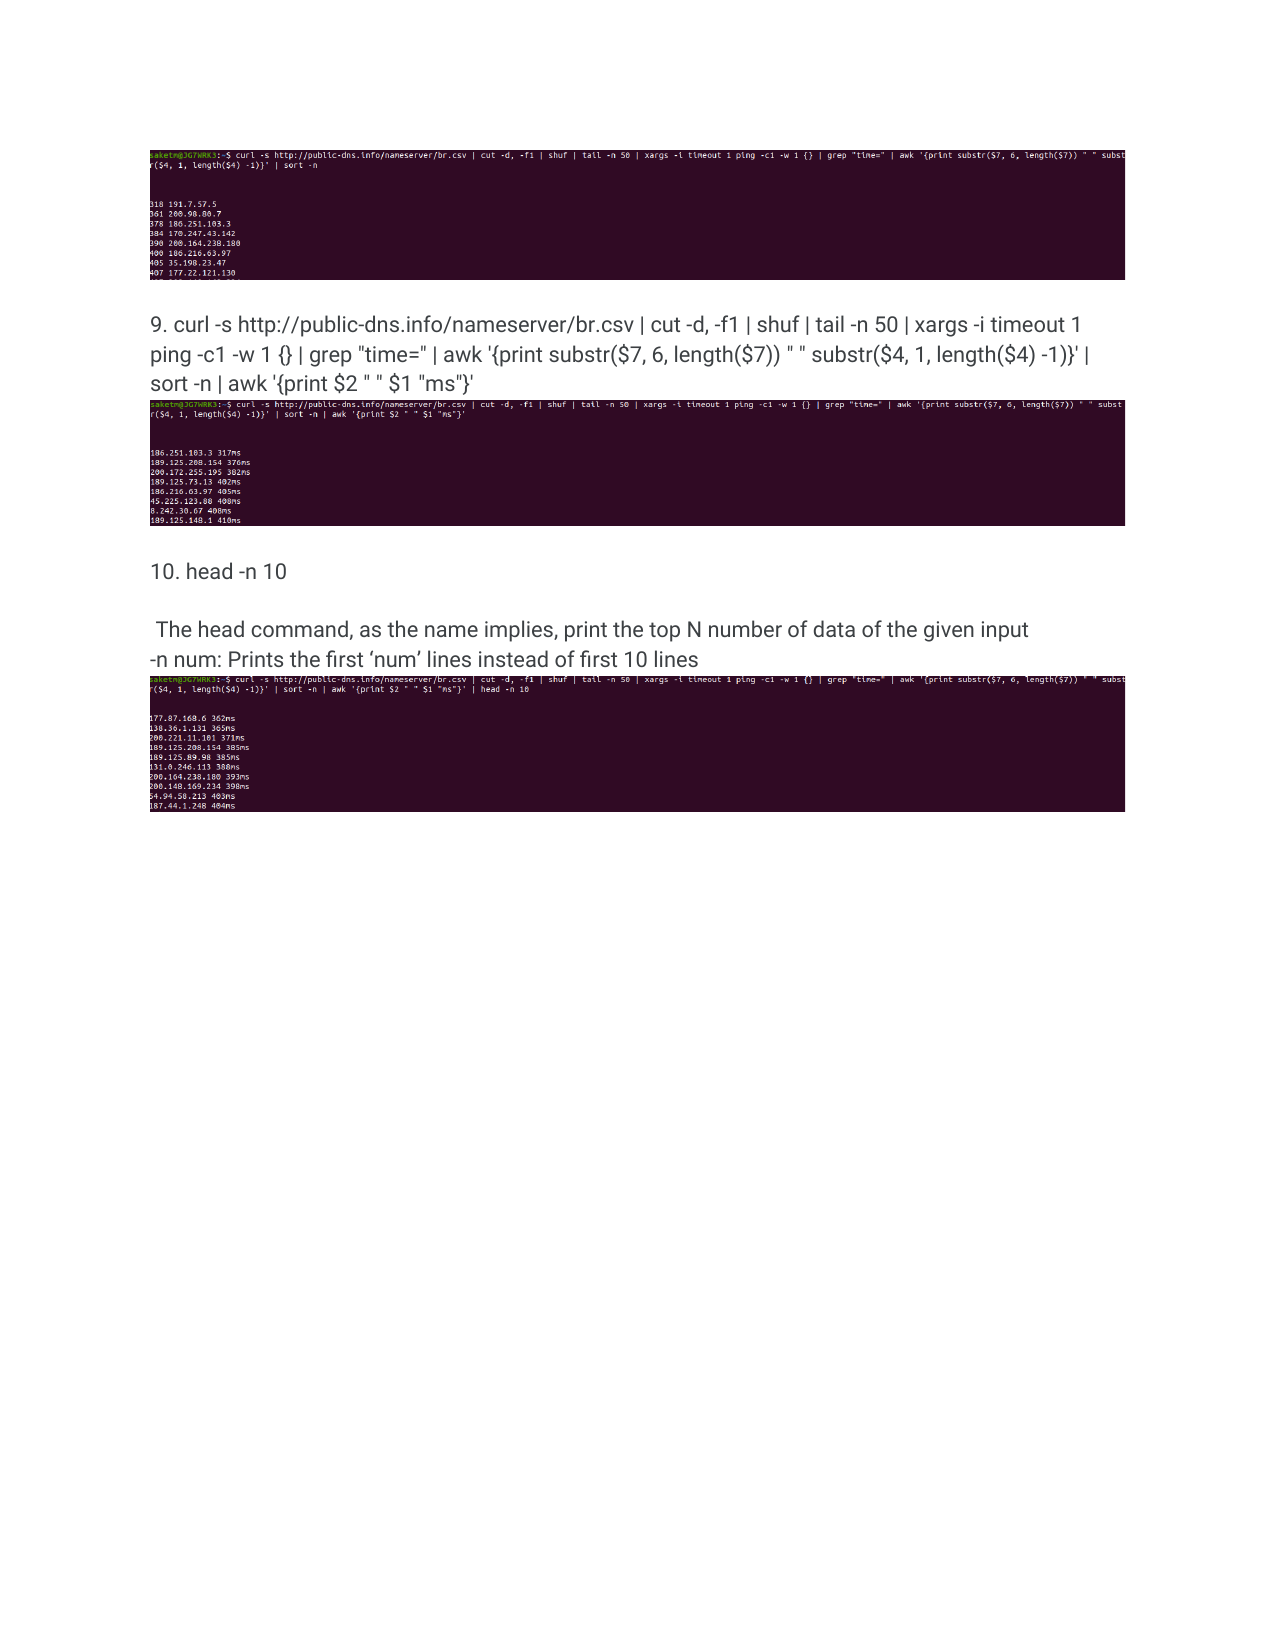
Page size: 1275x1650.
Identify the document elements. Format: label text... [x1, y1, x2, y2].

text 9. curl -s http://public-dns.info/nameserver/br.csv | cut -d, -f1 | shuf | tail -n 50 | xargs -i timeout 1 ping -c1 -w 1 {} | grep "time=" | awk '{print substr($7, 6, length($7)) " " substr($4, 1, length($4) -1)}' | sort -n | awk '{print $2 " " $1 "ms"}' [150, 312, 1125, 397]
picture [150, 400, 1125, 526]
picture [150, 676, 1125, 812]
text The head command, as the name implies, print the top N number of data of the given input [150, 617, 1125, 643]
picture [150, 150, 1125, 280]
text -n num: Prints the first ‘num’ lines instead of first 10 lines [150, 647, 1125, 672]
text 10. head -n 10 [150, 559, 1125, 584]
